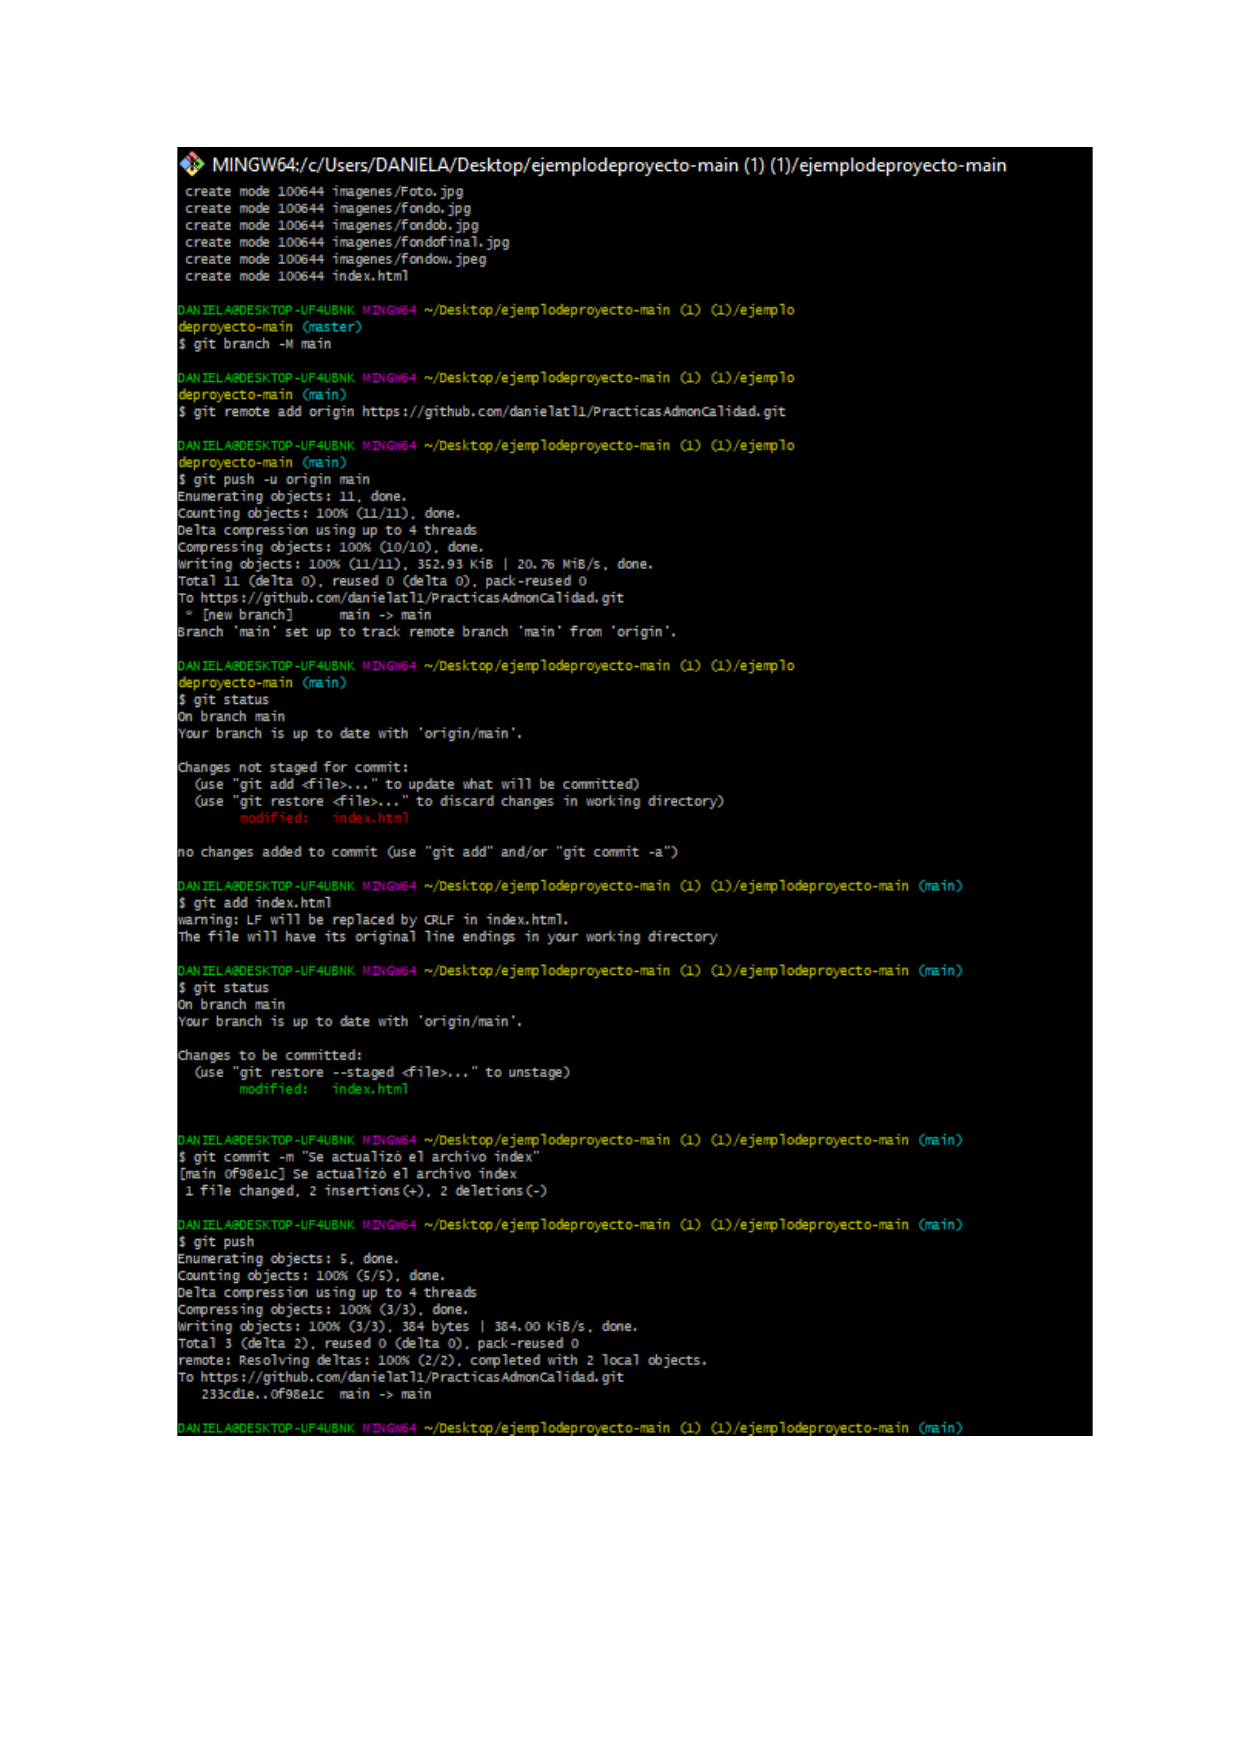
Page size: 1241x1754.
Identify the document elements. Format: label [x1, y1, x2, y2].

picture [177, 147, 1093, 1436]
